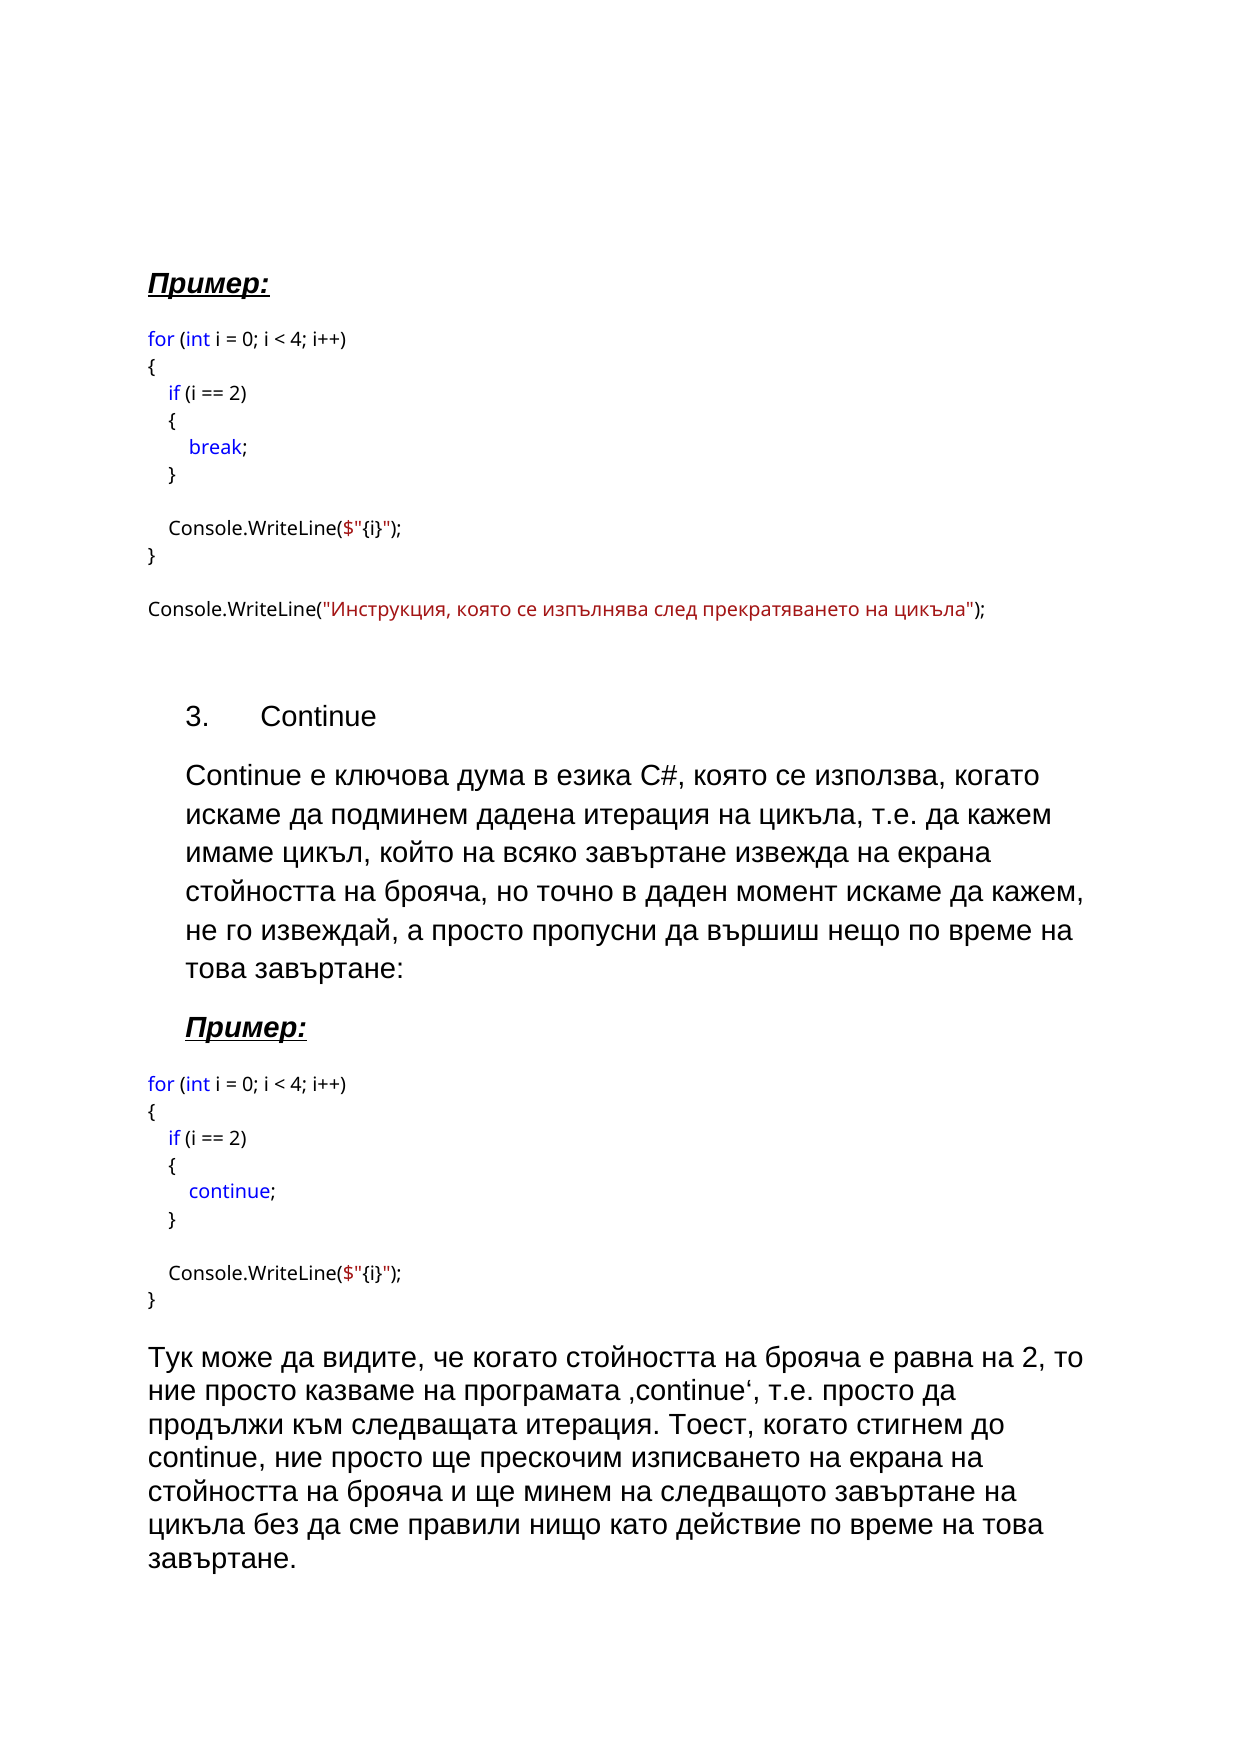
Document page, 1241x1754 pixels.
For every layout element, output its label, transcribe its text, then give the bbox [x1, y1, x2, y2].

text } [148, 461, 1093, 488]
text } [148, 1286, 1093, 1313]
text } [148, 1205, 1093, 1232]
text Тук може да видите, че когато стойността на брояча е равна на 2, то ние просто казваме на програмата ‚continue‘, т.е. просто да продължи към следващата итерация. Тоест, когато стигнем до continue, ние просто ще прескочим изписването на екрана на стойността на брояча и ще минем на следващото завъртане на цикъла без да сме правили нищо като действие по време на това завъртане. [148, 1340, 1093, 1574]
text Continue е ключова дума в езика C#, която се използва, когато искаме да подминем дадена итерация на цикъла, т.е. да кажем имаме цикъл, който на всяко завъртане извежда на екрана стойността на брояча, но точно в даден момент искаме да кажем, не го извеждай, а просто пропусни да вършиш нещо по време на това завъртане: [185, 758, 1093, 985]
text { [148, 1097, 1093, 1124]
text for (int i = 0; i < 4; i++) [148, 326, 1093, 353]
text Пример: [148, 266, 1093, 300]
text { [148, 407, 1093, 434]
text { [148, 353, 1093, 380]
text Пример: [185, 1011, 1093, 1044]
text Console.WriteLine($"{i}"); [148, 514, 1093, 542]
text } [148, 542, 1093, 568]
text Console.WriteLine("Инструкция, която се изпълнява след прекратяването на цикъла"); [148, 596, 1093, 622]
text if (i == 2) [148, 1124, 1093, 1151]
list Continue [185, 699, 1093, 733]
text Console.WriteLine($"{i}"); [148, 1259, 1093, 1286]
text continue; [148, 1178, 1093, 1205]
text { [148, 1151, 1093, 1178]
text for (int i = 0; i < 4; i++) [148, 1070, 1093, 1097]
text break; [148, 434, 1093, 461]
text if (i == 2) [148, 380, 1093, 407]
